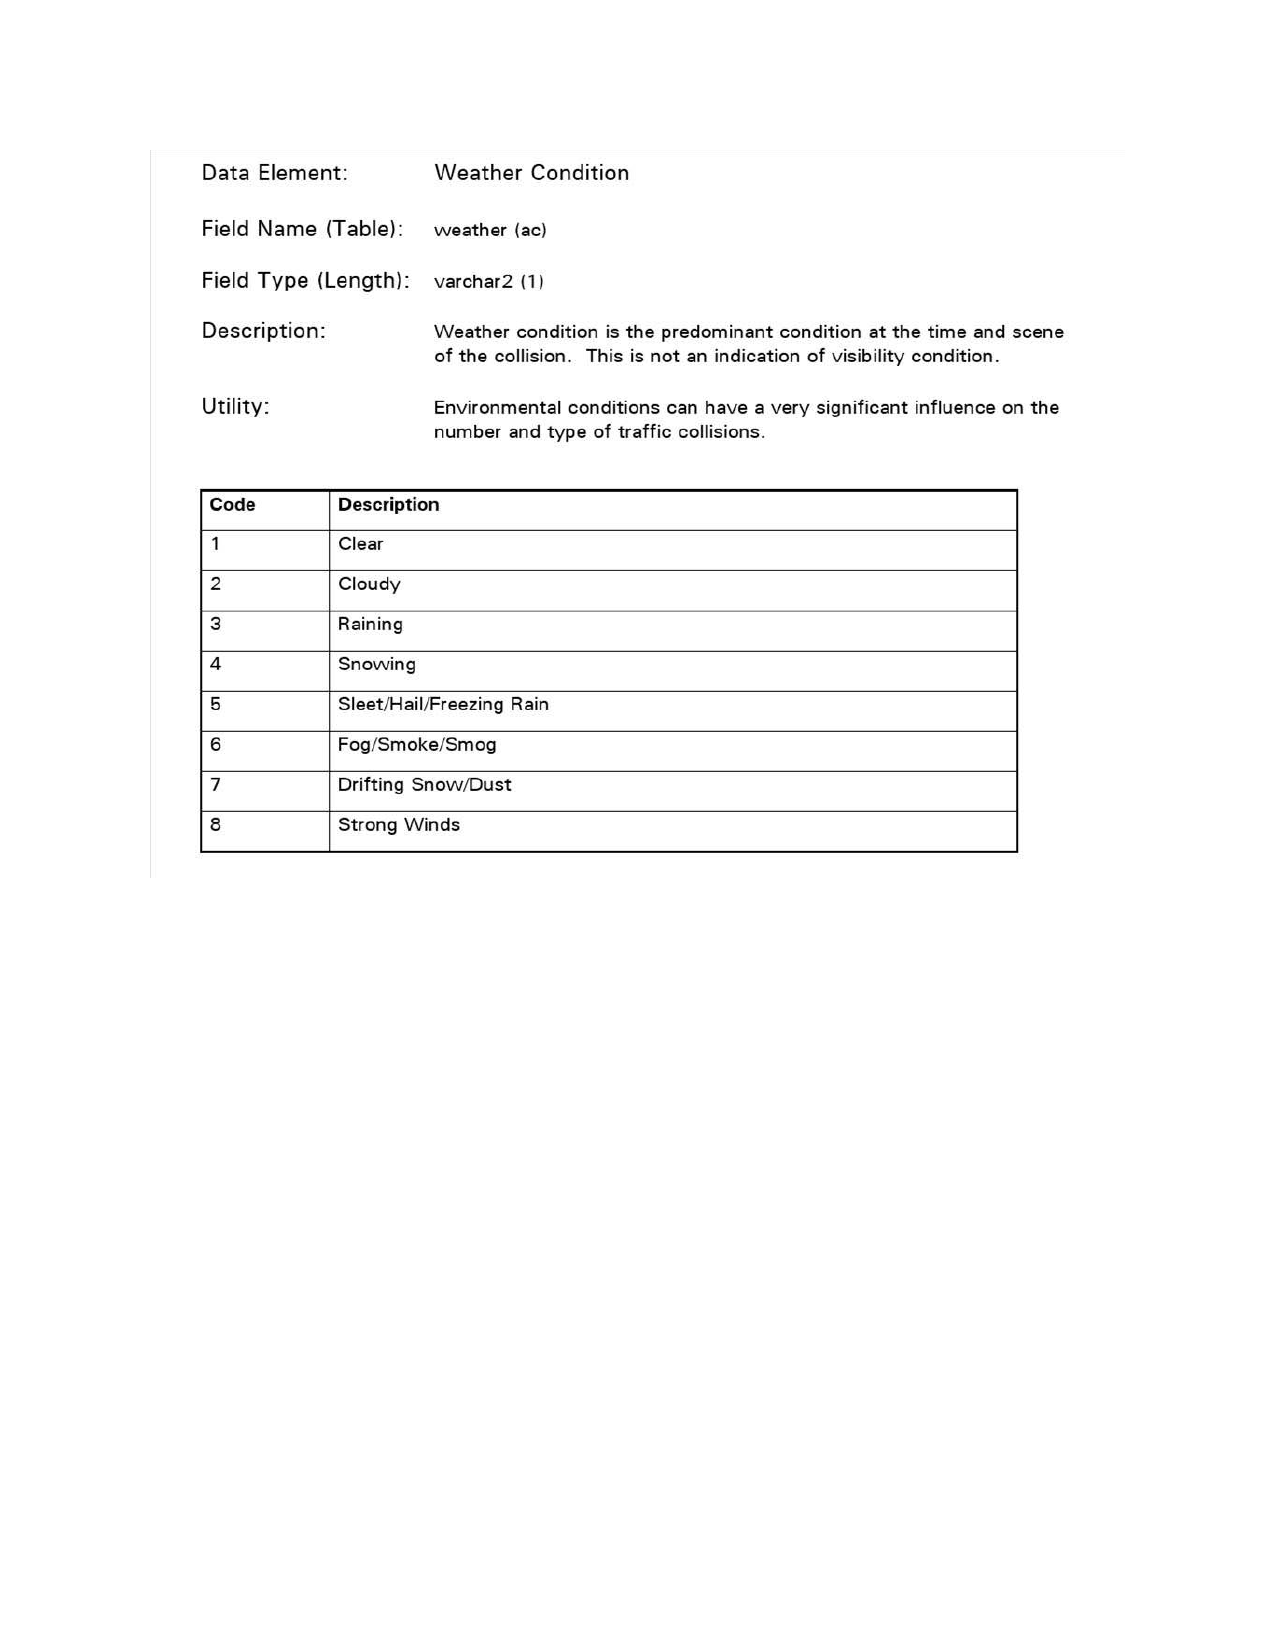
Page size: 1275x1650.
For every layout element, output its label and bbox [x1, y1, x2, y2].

picture [150, 150, 1125, 878]
